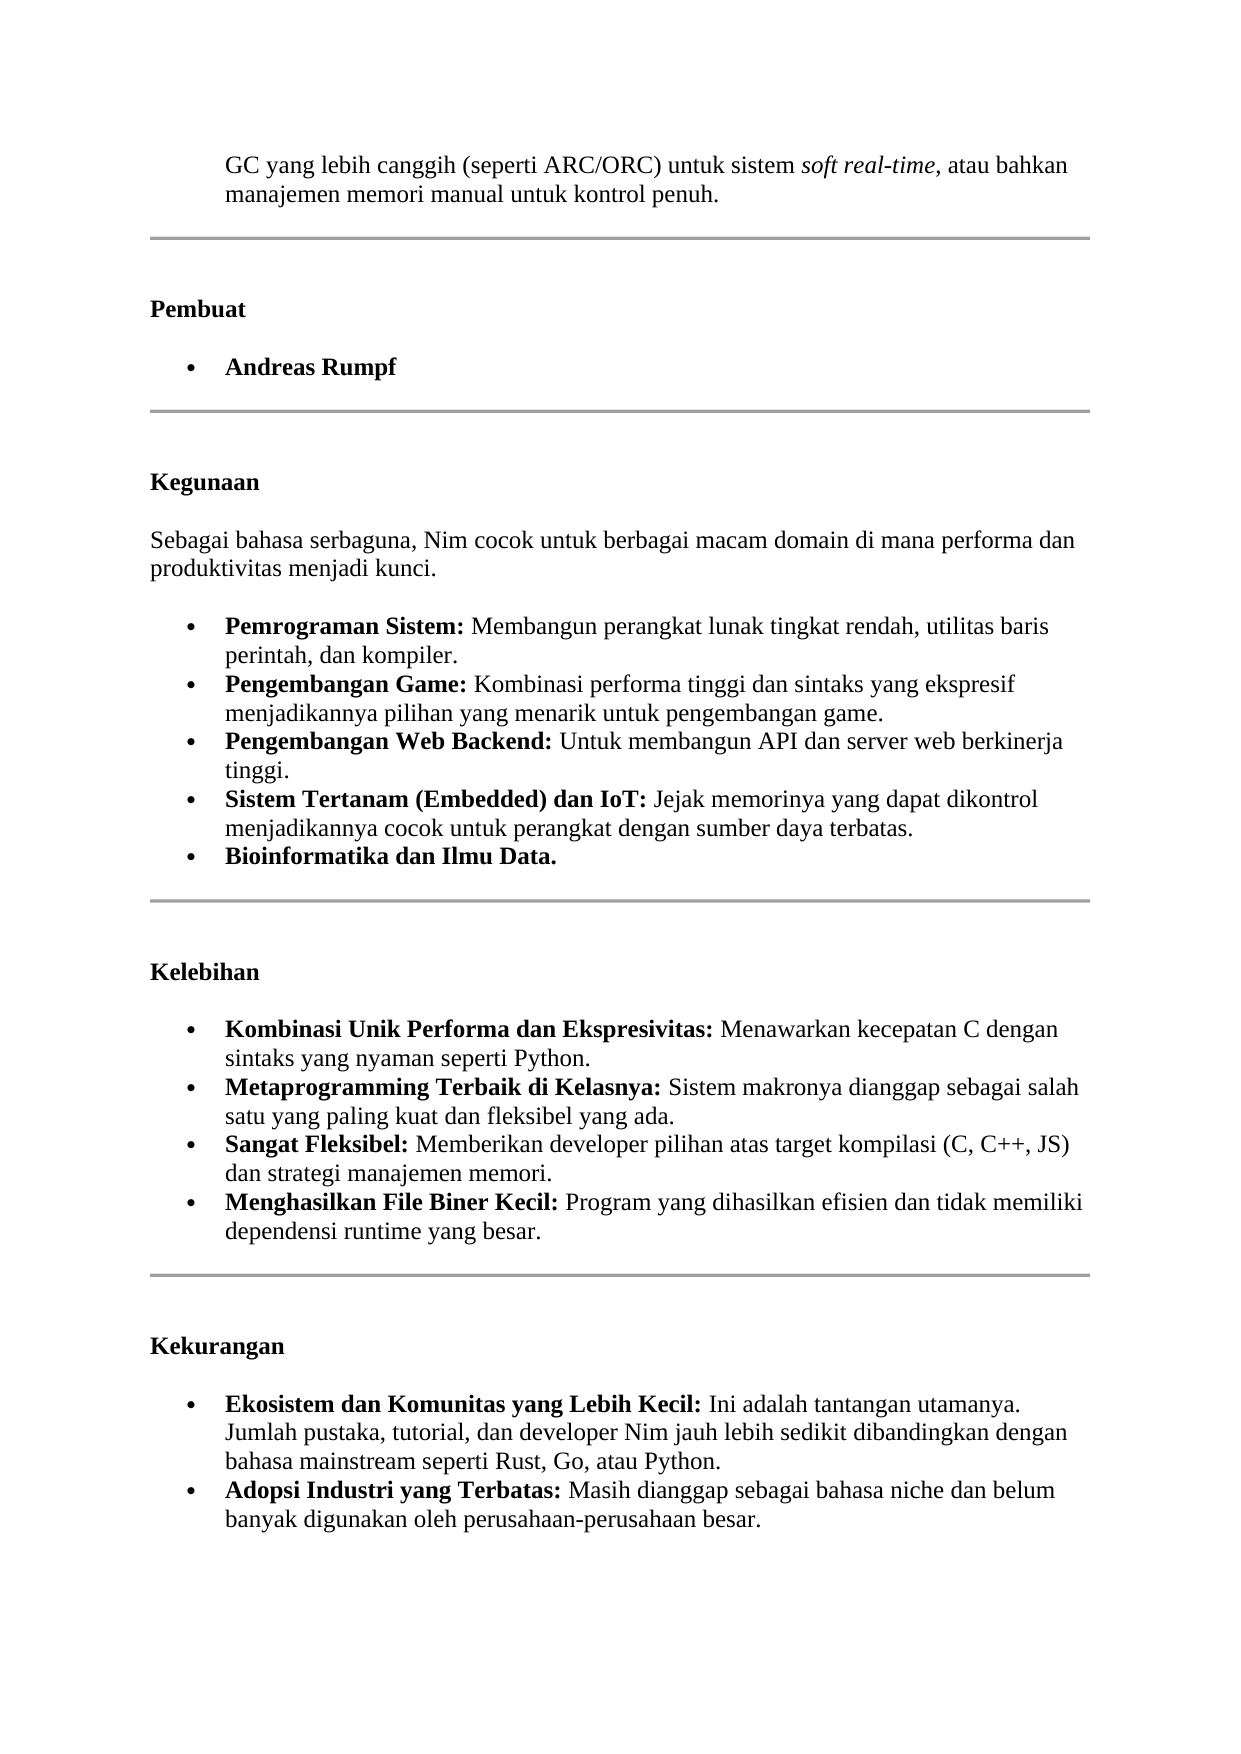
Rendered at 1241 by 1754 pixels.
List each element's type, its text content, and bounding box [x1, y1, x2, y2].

list Adopsi Industri yang Terbatas: Masih dianggap sebagai bahasa niche dan belum banyak digunakan oleh perusahaan-perusahaan besar. [187, 1475, 1090, 1532]
list Pemrograman Sistem: Membangun perangkat lunak tingkat rendah, utilitas baris perintah, dan kompiler. [187, 611, 1090, 669]
text Pembuat [150, 294, 1090, 323]
list Andreas Rumpf [187, 352, 1090, 381]
list Kombinasi Unik Performa dan Ekspresivitas: Menawarkan kecepatan C dengan sintaks yang nyaman seperti Python. [187, 1014, 1090, 1072]
list Metaprogramming Terbaik di Kelasnya: Sistem makronya dianggap sebagai salah satu yang paling kuat dan fleksibel yang ada. [187, 1072, 1090, 1129]
list Menghasilkan File Biner Kecil: Program yang dihasilkan efisien dan tidak memiliki dependensi runtime yang besar. [187, 1187, 1090, 1244]
text Kelebihan [150, 957, 1090, 985]
list Sistem Tertanam (Embedded) dan IoT: Jejak memorinya yang dapat dikontrol menjadikannya cocok untuk perangkat dengan sumber daya terbatas. [187, 784, 1090, 841]
text Kegunaan [150, 467, 1090, 496]
list Bioinformatika dan Ilmu Data. [187, 841, 1090, 870]
list Ekosistem dan Komunitas yang Lebih Kecil: Ini adalah tantangan utamanya. Jumlah pustaka, tutorial, dan developer Nim jauh lebih sedikit dibandingkan dengan bahasa mainstream seperti Rust, Go, atau Python. [187, 1389, 1090, 1475]
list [187, 150, 1090, 207]
text Kekurangan [150, 1331, 1090, 1359]
text Sebagai bahasa serbaguna, Nim cocok untuk berbagai macam domain di mana performa dan produktivitas menjadi kunci. [150, 525, 1090, 582]
list Pengembangan Game: Kombinasi performa tinggi dan sintaks yang ekspresif menjadikannya pilihan yang menarik untuk pengembangan game. [187, 669, 1090, 726]
list Pengembangan Web Backend: Untuk membangun API dan server web berkinerja tinggi. [187, 726, 1090, 784]
list Sangat Fleksibel: Memberikan developer pilihan atas target kompilasi (C, C++, JS) dan strategi manajemen memori. [187, 1129, 1090, 1187]
